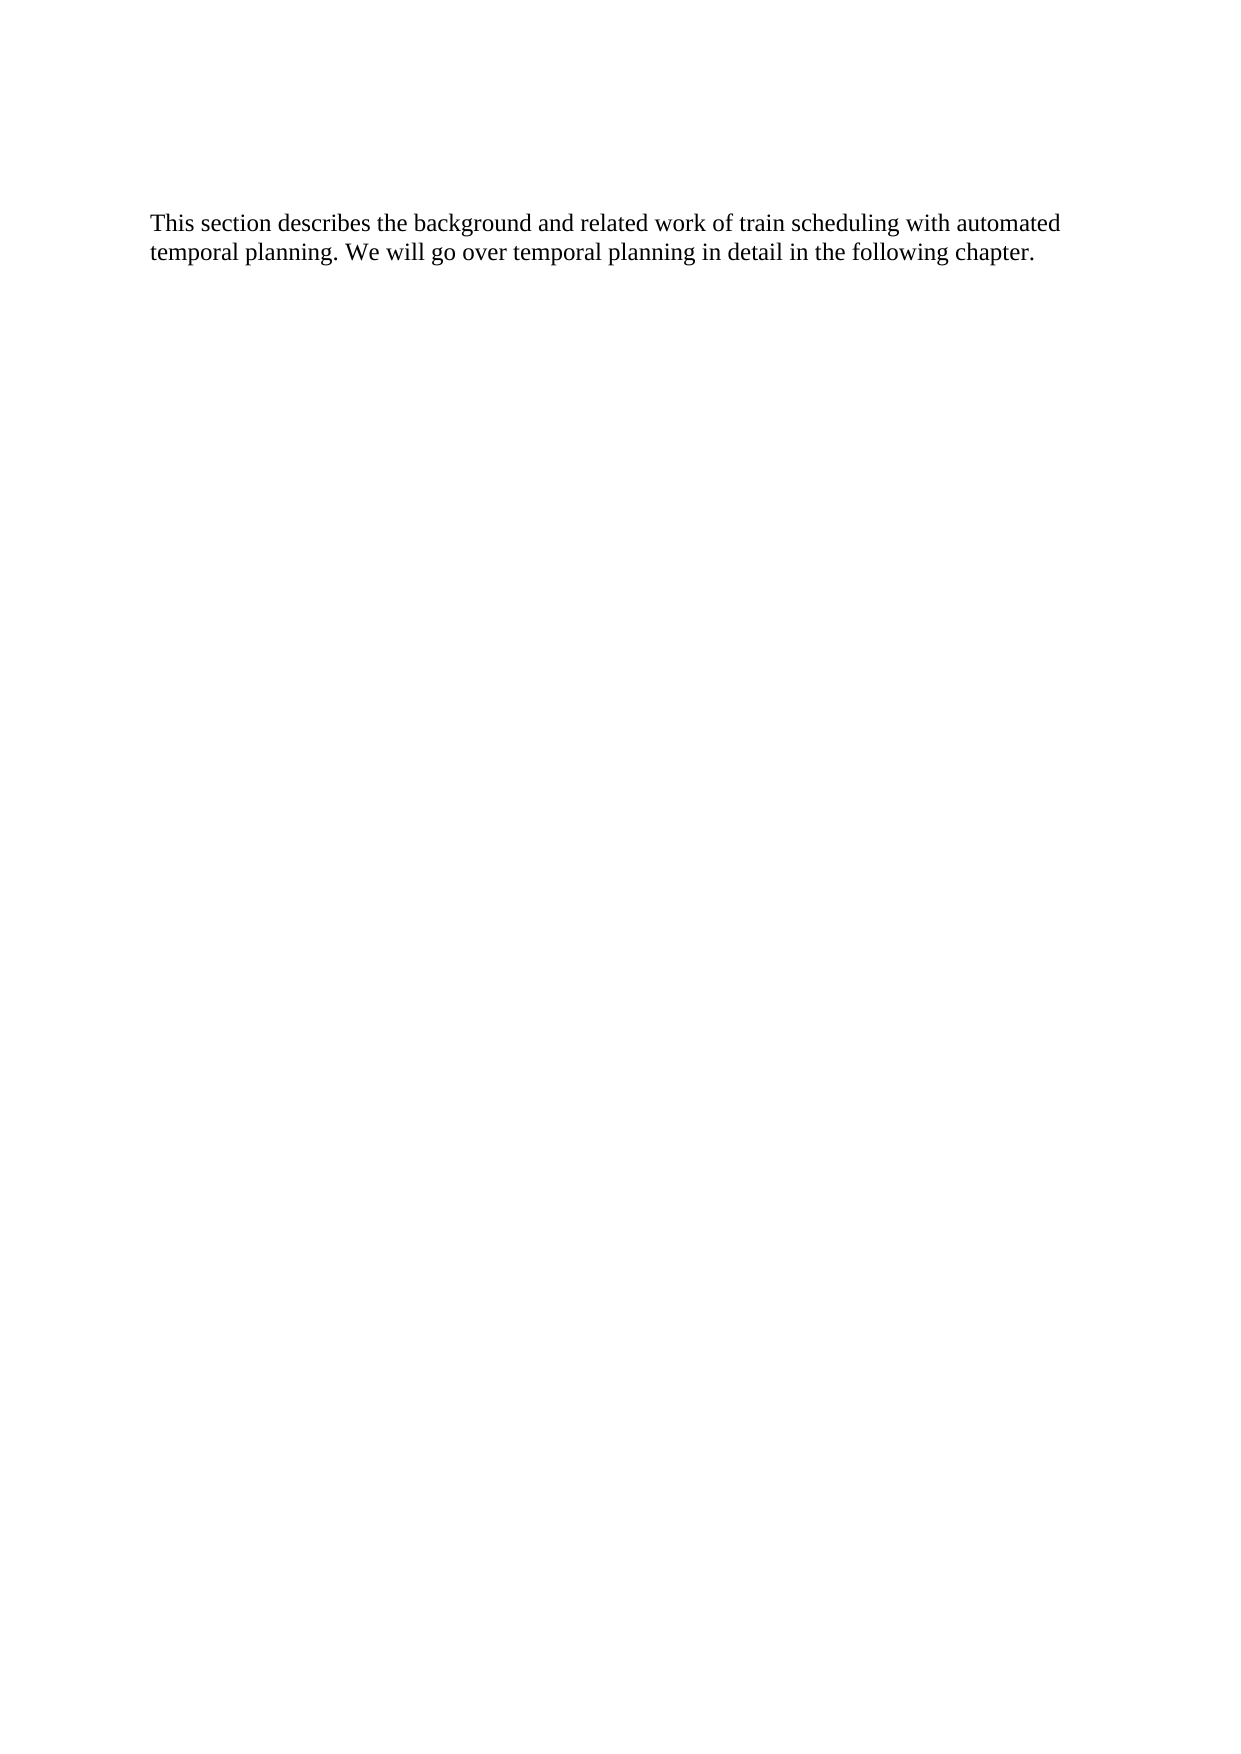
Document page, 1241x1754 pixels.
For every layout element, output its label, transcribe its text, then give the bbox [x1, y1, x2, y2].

text This section describes the background and related work of train scheduling with automated temporal planning. We will go over temporal planning in detail in the following chapter. [150, 208, 1090, 265]
